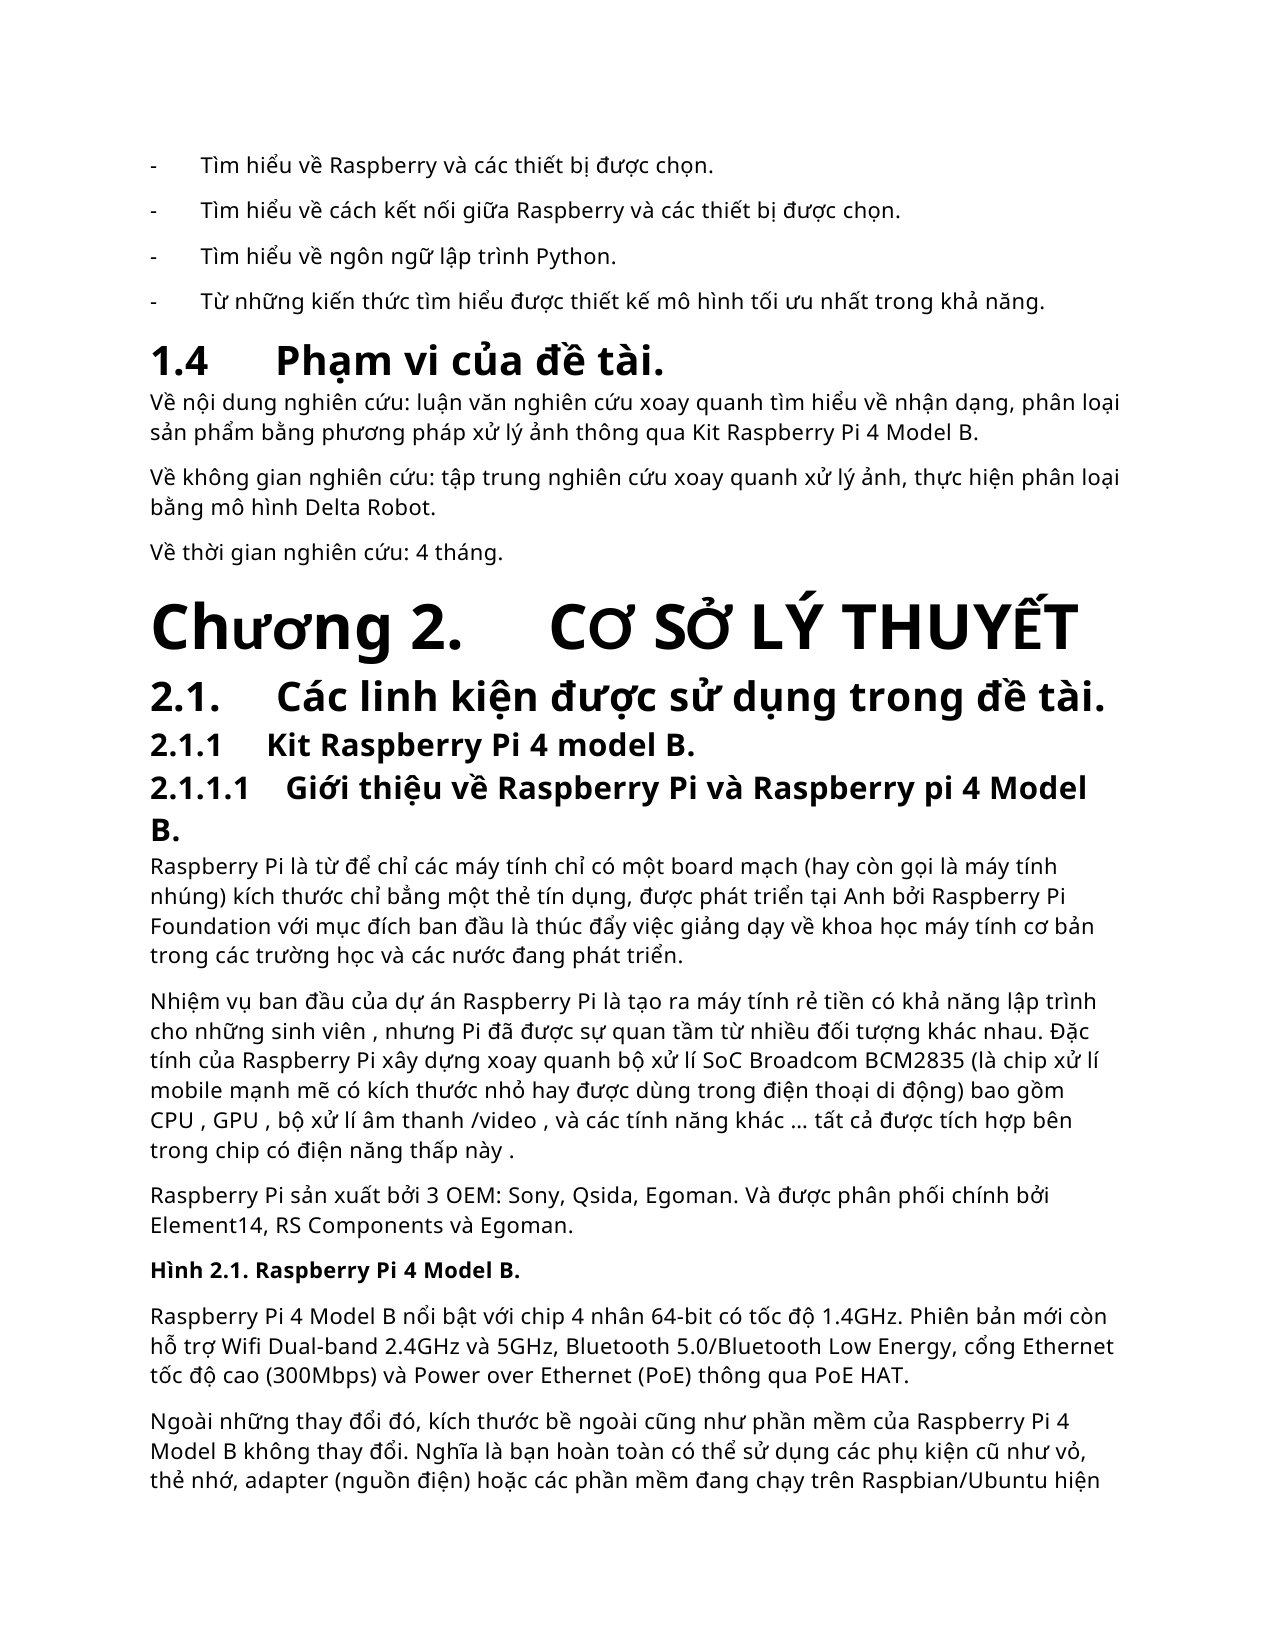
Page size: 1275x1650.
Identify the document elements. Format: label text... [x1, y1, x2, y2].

text - Tìm hiểu về cách kết nối giữa Raspberry và các thiết bị được chọn. [150, 195, 1125, 225]
text - Từ những kiến thức tìm hiểu được thiết kế mô hình tối ưu nhất trong khả năng. [150, 286, 1125, 316]
text 2.1. Các linh kiện được sử dụng trong đề tài. [150, 668, 1125, 723]
text Hình 2.1. Raspberry Pi 4 Model B. [150, 1255, 1125, 1285]
text Nhiệm vụ ban đầu của dự án Raspberry Pi là tạo ra máy tính rẻ tiền có khả năng lập trình cho những sinh viên , nhưng Pi đã được sự quan tầm từ nhiều đối tượng khác nhau. Đặc tính của Raspberry Pi xây dựng xoay quanh bộ xử lí SoC Broadcom BCM2835 (là chip xử lí mobile mạnh mẽ có kích thước nhỏ hay được dùng trong điện thoại di động) bao gồm CPU , GPU , bộ xử lí âm thanh /video , và các tính năng khác … tất cả được tích hợp bên trong chip có điện năng thấp này . [150, 986, 1125, 1164]
text Raspberry Pi 4 Model B nổi bật với chip 4 nhân 64-bit có tốc độ 1.4GHz. Phiên bản mới còn hỗ trợ Wifi Dual-band 2.4GHz và 5GHz, Bluetooth 5.0/Bluetooth Low Energy, cổng Ethernet tốc độ cao (300Mbps) và Power over Ethernet (PoE) thông qua PoE HAT. [150, 1301, 1125, 1390]
text 2.1.1 Kit Raspberry Pi 4 model B. [150, 723, 1125, 766]
text Raspberry Pi là từ để chỉ các máy tính chỉ có một board mạch (hay còn gọi là máy tính nhúng) kích thước chỉ bẳng một thẻ tín dụng, được phát triển tại Anh bởi Raspberry Pi Foundation với mục đích ban đầu là thúc đẩy việc giảng dạy về khoa học máy tính cơ bản trong các trường học và các nước đang phát triển. [150, 851, 1125, 970]
text - Tìm hiểu về ngôn ngữ lập trình Python. [150, 241, 1125, 271]
text Về không gian nghiên cứu: tập trung nghiên cứu xoay quanh xử lý ảnh, thực hiện phân loại bằng mô hình Delta Robot. [150, 462, 1125, 522]
text 2.1.1.1 Giới thiệu về Raspberry Pi và Raspberry pi 4 Model B. [150, 766, 1125, 851]
text Raspberry Pi sản xuất bởi 3 OEM: Sony, Qsida, Egoman. Và được phân phối chính bởi Element14, RS Components và Egoman. [150, 1180, 1125, 1240]
text Chương 2. CƠ SỞ LÝ THUYẾT [150, 583, 1125, 668]
text 1.4 Phạm vi của đề tài. [150, 332, 1125, 387]
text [150, 1406, 1125, 1495]
text Về thời gian nghiên cứu: 4 tháng. [150, 537, 1125, 567]
text - Tìm hiểu về Raspberry và các thiết bị được chọn. [150, 150, 1125, 180]
text Về nội dung nghiên cứu: luận văn nghiên cứu xoay quanh tìm hiểu về nhận dạng, phân loại sản phẩm bằng phương pháp xử lý ảnh thông qua Kit Raspberry Pi 4 Model B. [150, 387, 1125, 447]
